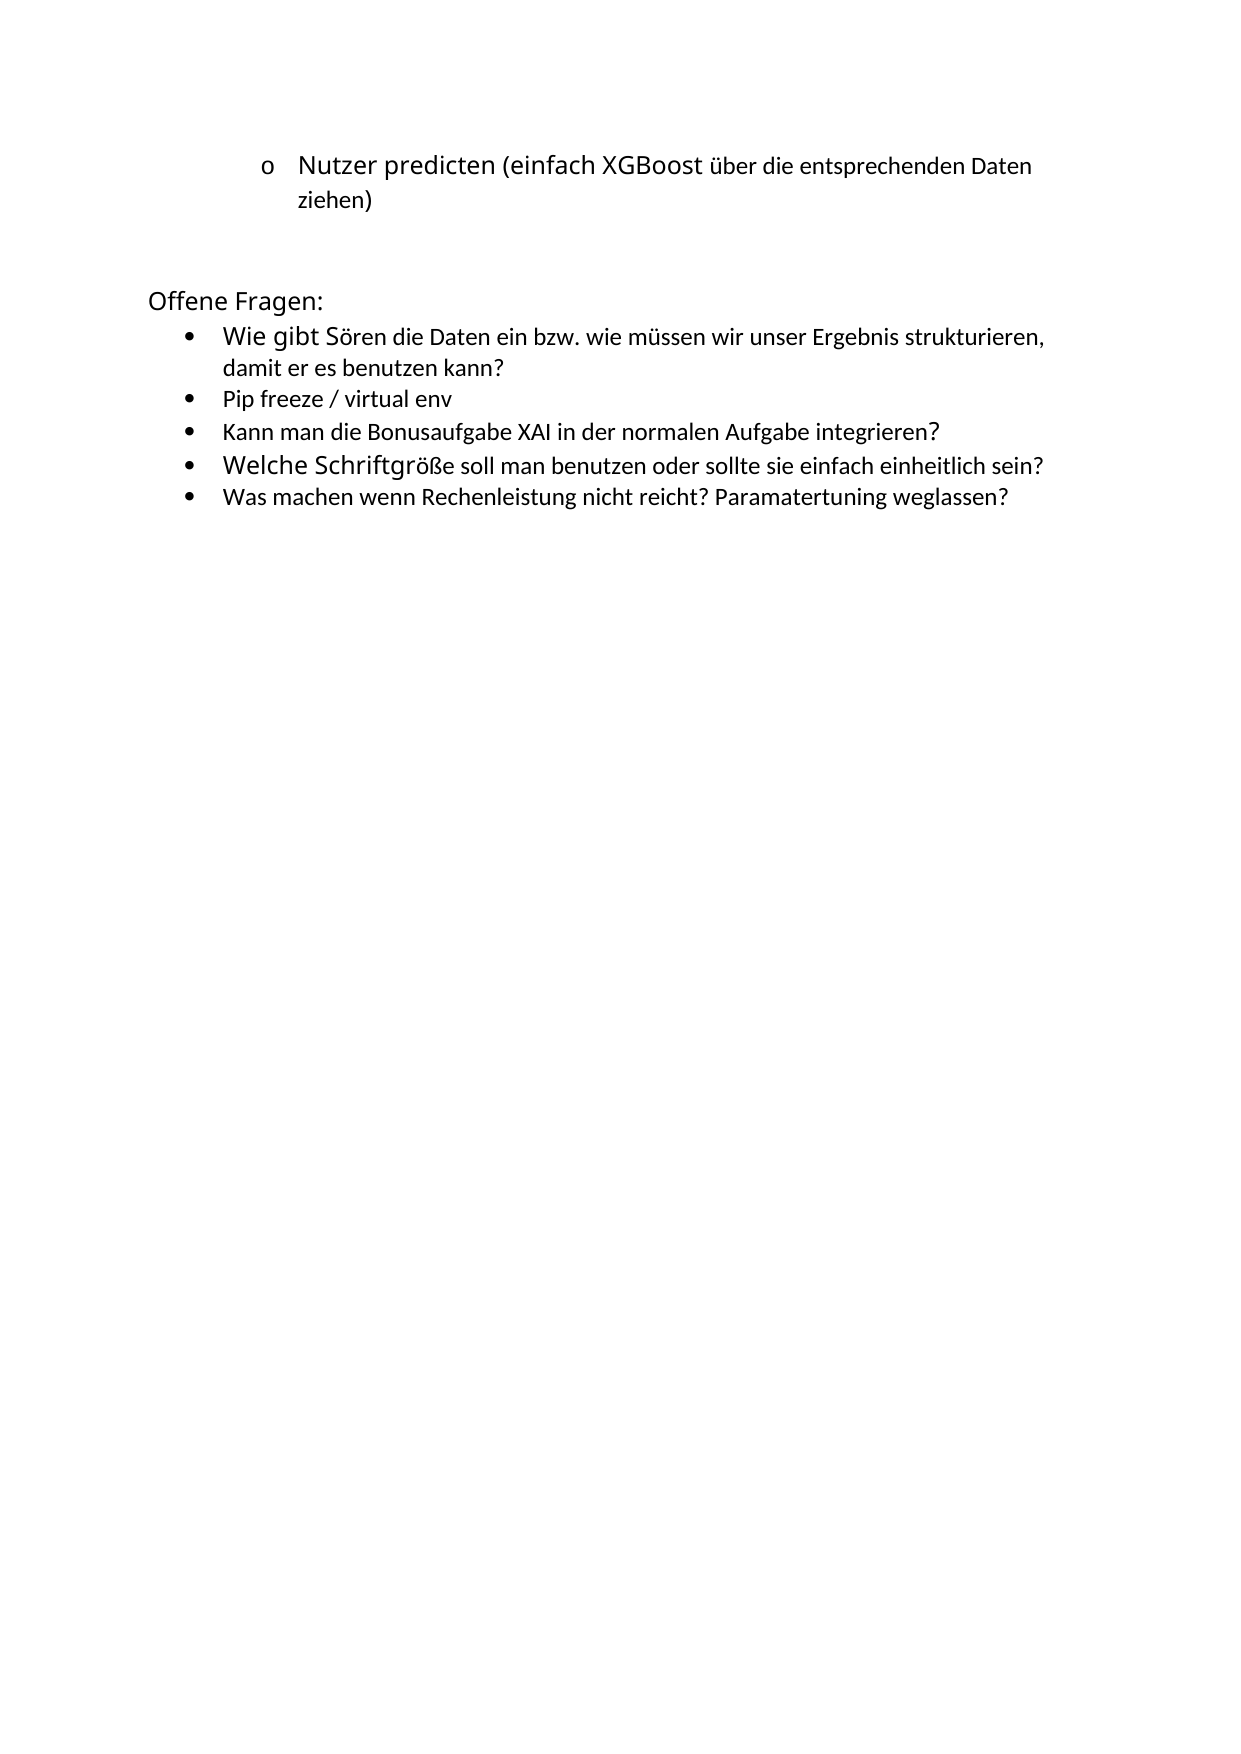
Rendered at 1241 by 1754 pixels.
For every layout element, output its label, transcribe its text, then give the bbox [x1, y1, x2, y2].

list Kann man die Bonusaufgabe XAI in der normalen Aufgabe integrieren? [185, 413, 1093, 447]
text Offene Fragen: [148, 284, 1093, 318]
list Wie gibt Sören die Daten ein bzw. wie müssen wir unser Ergebnis strukturieren, damit er es benutzen kann? [185, 318, 1093, 383]
list Pip freeze / virtual env [185, 383, 1093, 413]
list Welche Schriftgröße soll man benutzen oder sollte sie einfach einheitlich sein? [185, 447, 1093, 481]
list Was machen wenn Rechenleistung nicht reicht? Paramatertuning weglassen? [185, 481, 1093, 512]
list Nutzer predicten (einfach XGBoost über die entsprechenden Daten ziehen) [260, 148, 1093, 216]
